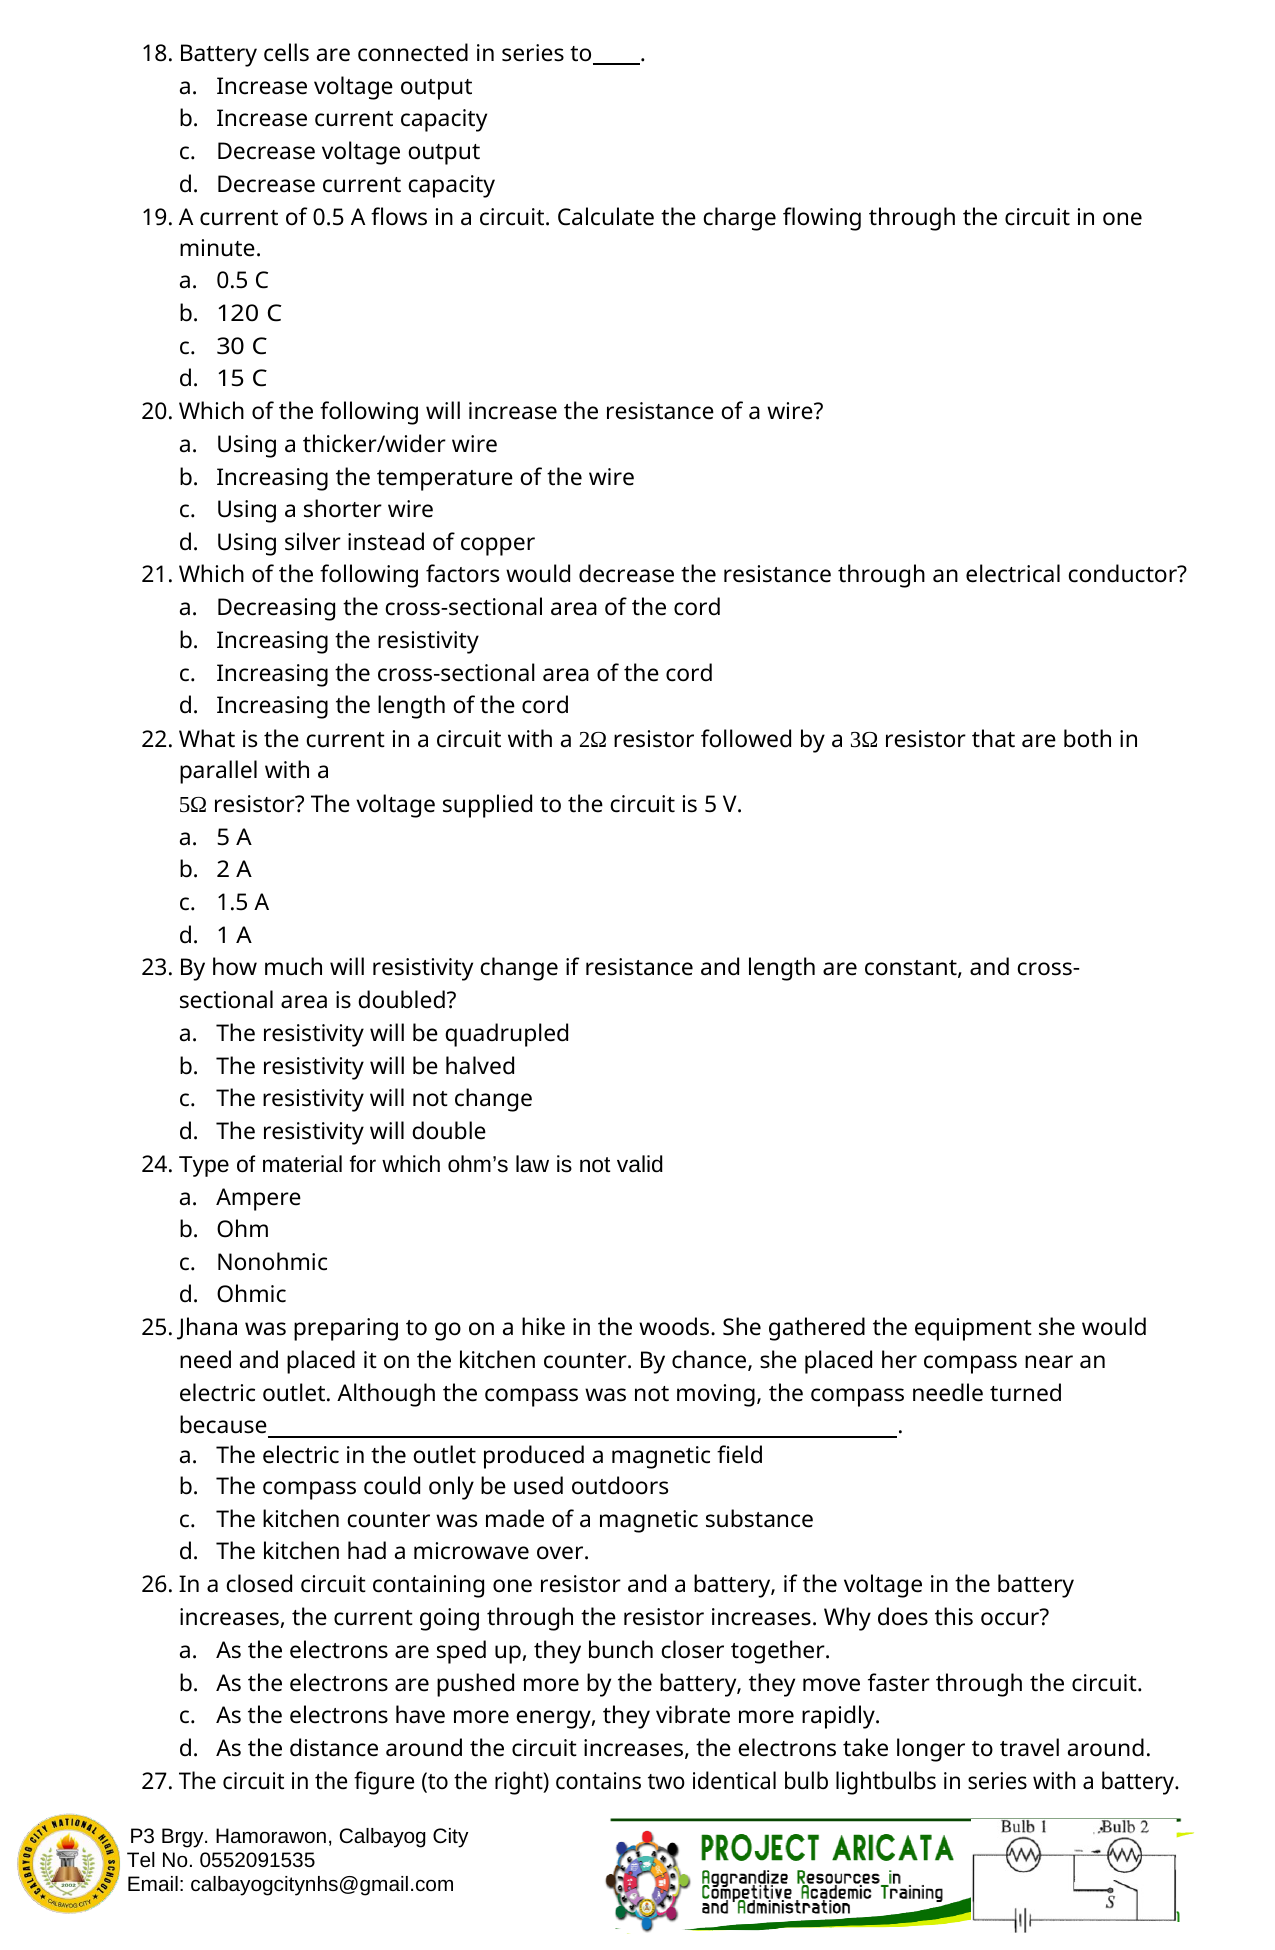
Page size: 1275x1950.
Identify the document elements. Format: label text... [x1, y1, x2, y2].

picture [603, 1818, 1195, 1934]
list Increase voltage output [178, 69, 1204, 101]
list A current of 0.5 A flows in a circuit. Calculate the charge flowing through the circuit in one minute. [141, 200, 1204, 263]
list Nonohmic [178, 1246, 1204, 1277]
list 2 A [178, 853, 1204, 884]
list Decreasing the cross-sectional area of the cord [178, 591, 1204, 622]
list Ampere [178, 1180, 1204, 1212]
list What is the current in a circuit with a 2Ω resistor followed by a 3Ω resistor that are both in parallel with a [141, 723, 1204, 785]
list As the electrons are pushed more by the battery, they move faster through the circuit. [178, 1666, 1204, 1698]
list 120 C [178, 297, 1204, 328]
list Using silver instead of copper [178, 526, 1204, 557]
list Jhana was preparing to go on a hike in the woods. She gathered the equipment she would need and placed it on the kitchen counter. By chance, she placed her compass near an electric outlet. Although the compass was not moving, the compass needle turned because . [141, 1311, 1157, 1441]
list 1.5 A [178, 886, 1204, 917]
list The resistivity will be halved [178, 1049, 1204, 1081]
list Decrease voltage output [178, 135, 1204, 166]
list As the electrons are sped up, they bunch closer together. [178, 1634, 1204, 1665]
list As the distance around the circuit increases, the electrons take longer to travel around. [178, 1732, 1204, 1763]
list 1 A [178, 918, 1204, 950]
list The kitchen counter was made of a magnetic substance [178, 1502, 1204, 1534]
list The resistivity will not change [178, 1082, 1204, 1113]
list By how much will resistivity change if resistance and length are constant, and cross-sectional area is doubled? [141, 951, 1146, 1015]
list As the electrons have more energy, they vibrate more rapidly. [178, 1699, 1204, 1730]
text 5Ω resistor? The voltage supplied to the circuit is 5 V. [178, 787, 1204, 819]
list 15 C [178, 362, 1204, 393]
list The kitchen had a microwave over. [178, 1535, 1204, 1566]
list The compass could only be used outdoors [178, 1470, 1204, 1501]
list Which of the following will increase the resistance of a wire? [141, 395, 1204, 426]
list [141, 1765, 1186, 1796]
list The resistivity will double [178, 1115, 1204, 1146]
list Using a shorter wire [178, 493, 1204, 524]
list The resistivity will be quadrupled [178, 1017, 1204, 1048]
list Using a thicker/wider wire [178, 428, 1204, 459]
list Type of material for which ohm’s law is not valid [141, 1148, 1204, 1179]
list 30 C [178, 329, 1204, 361]
list Battery cells are connected in series to . [141, 37, 1204, 68]
list Decrease current capacity [178, 168, 1204, 199]
picture [16, 1813, 121, 1914]
list Increase current capacity [178, 102, 1204, 133]
list Which of the following factors would decrease the resistance through an electrical conductor? [141, 558, 1204, 589]
list In a closed circuit containing one resistor and a battery, if the voltage in the battery increases, the current going through the resistor increases. Why does this occur? [141, 1568, 1120, 1632]
list The electric in the outlet produced a magnetic field [178, 1442, 1204, 1468]
list Increasing the cross-sectional area of the cord [178, 657, 1204, 688]
list Ohmic [178, 1278, 1204, 1309]
list Increasing the temperature of the wire [178, 460, 1204, 492]
list 0.5 C [178, 264, 1204, 296]
list Increasing the length of the cord [178, 689, 1204, 720]
list 5 A [178, 820, 1204, 852]
list Ohm [178, 1213, 1204, 1244]
list Increasing the resistivity [178, 624, 1204, 655]
